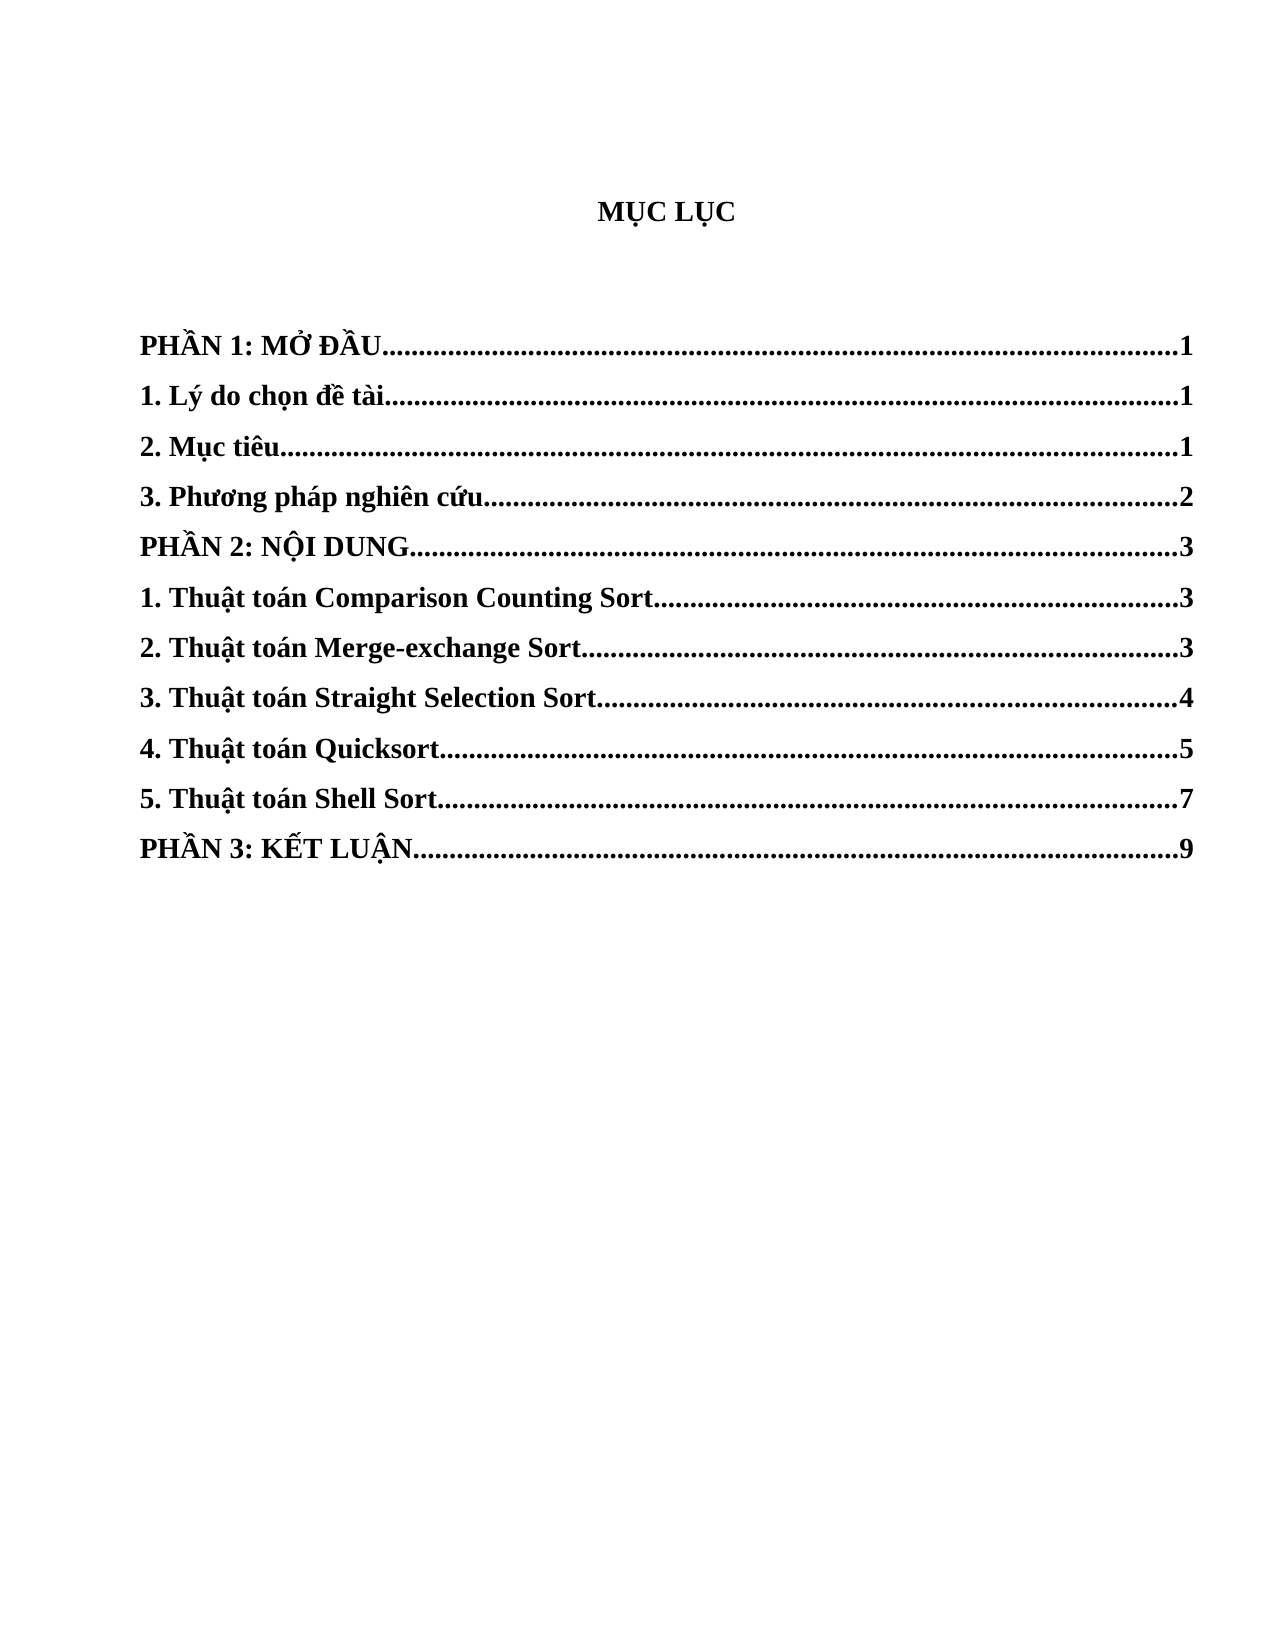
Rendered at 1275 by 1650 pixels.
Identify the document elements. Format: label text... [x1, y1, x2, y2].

text MỤC LỤC [139, 194, 1194, 228]
